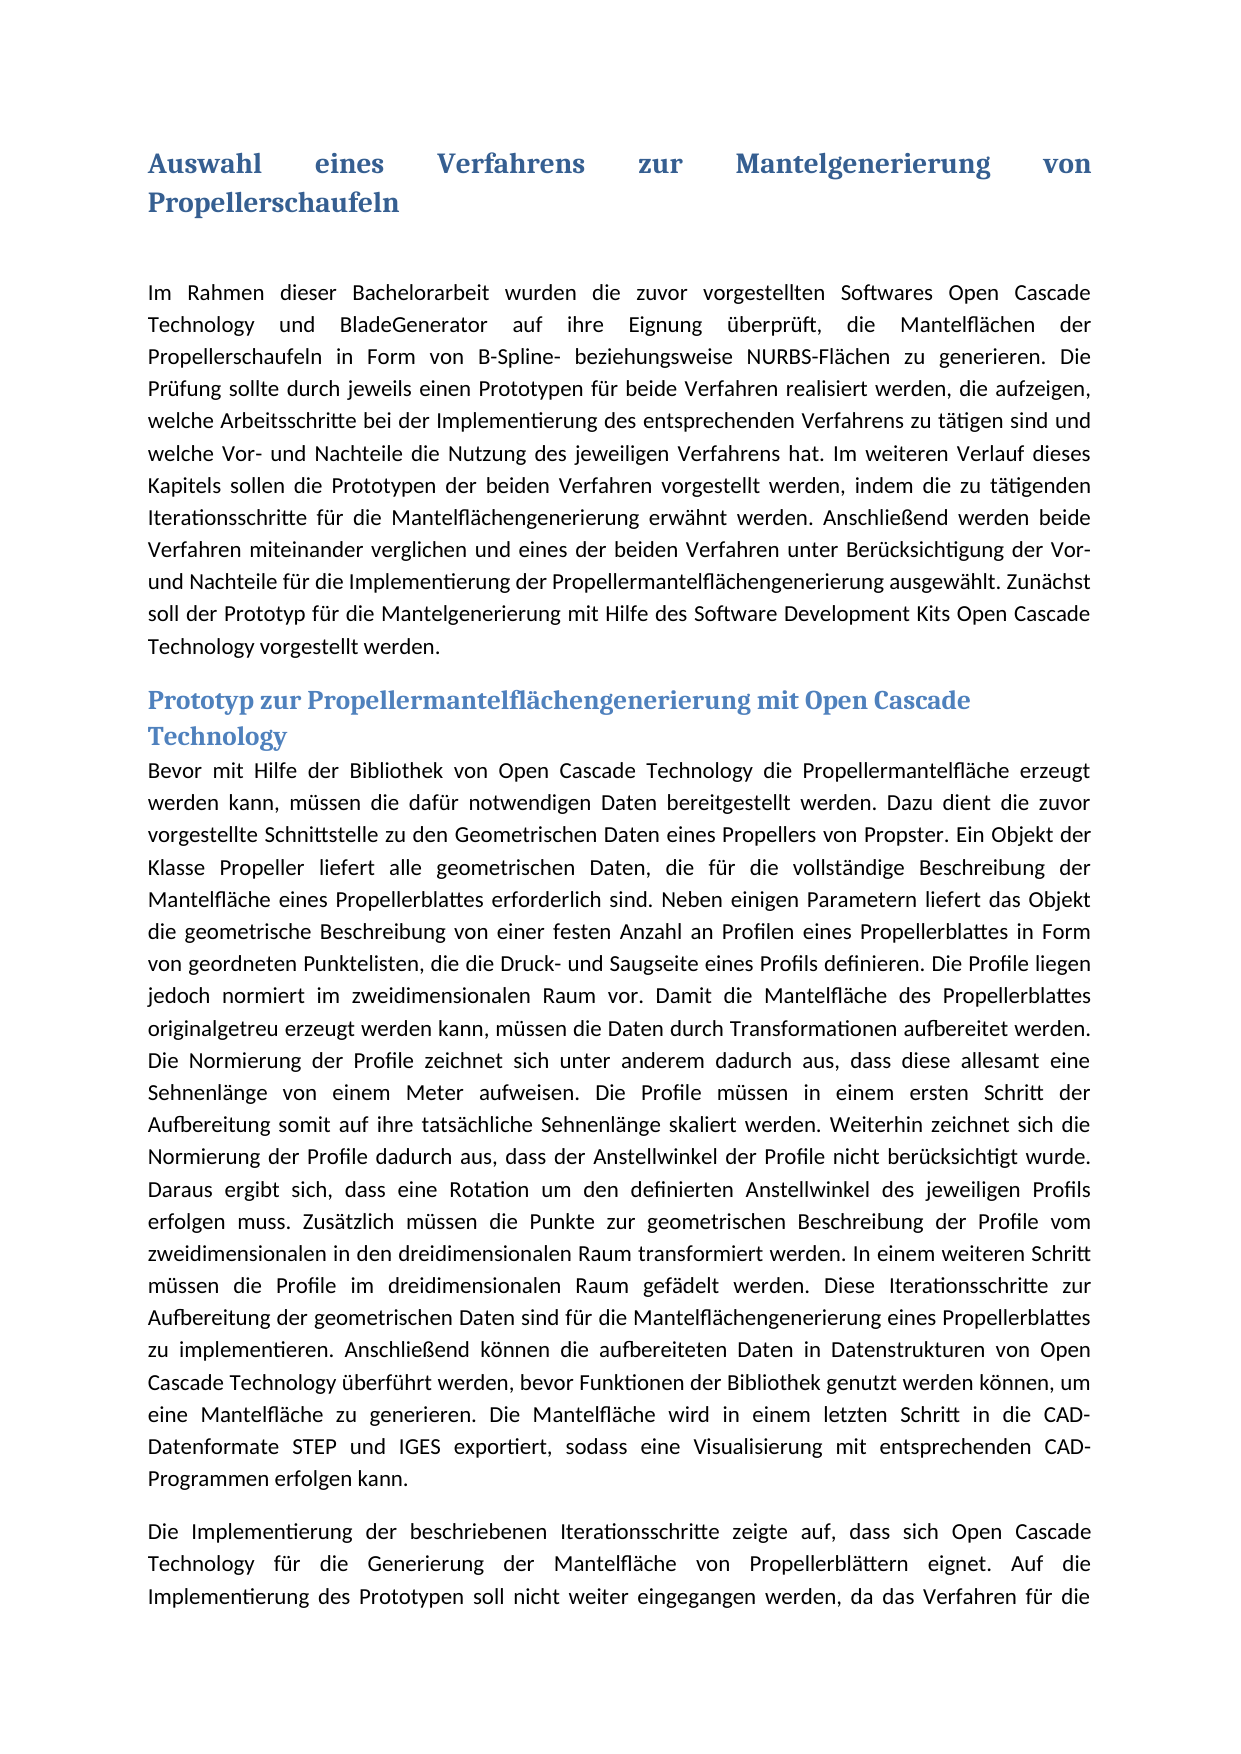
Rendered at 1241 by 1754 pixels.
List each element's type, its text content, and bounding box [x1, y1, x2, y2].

subtitle Auswahl eines Verfahrens zur Mantelgenerierung von Propellerschaufeln [148, 148, 1093, 220]
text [148, 1517, 1093, 1610]
subtitle Prototyp zur Propellermantelflächengenerierung mit Open Cascade Technology [148, 685, 1093, 752]
text Bevor mit Hilfe der Bibliothek von Open Cascade Technology die Propellermantelfläche erzeugt werden kann, müssen die dafür notwendigen Daten bereitgestellt werden. Dazu dient die zuvor vorgestellte Schnittstelle zu den Geometrischen Daten eines Propellers von Propster. Ein Objekt der Klasse Propeller liefert alle geometrischen Daten, die für die vollständige Beschreibung der Mantelfläche eines Propellerblattes erforderlich sind. Neben einigen Parametern liefert das Objekt die geometrische Beschreibung von einer festen Anzahl an Profilen eines Propellerblattes in Form von geordneten Punktelisten, die die Druck- und Saugseite eines Profils definieren. Die Profile liegen jedoch normiert im zweidimensionalen Raum vor. Damit die Mantelfläche des Propellerblattes originalgetreu erzeugt werden kann, müssen die Daten durch Transformationen aufbereitet werden. Die Normierung der Profile zeichnet sich unter anderem dadurch aus, dass diese allesamt eine Sehnenlänge von einem Meter aufweisen. Die Profile müssen in einem ersten Schritt der Aufbereitung somit auf ihre tatsächliche Sehnenlänge skaliert werden. Weiterhin zeichnet sich die Normierung der Profile dadurch aus, dass der Anstellwinkel der Profile nicht berücksichtigt wurde. Daraus ergibt sich, dass eine Rotation um den definierten Anstellwinkel des jeweiligen Profils erfolgen muss. Zusätzlich müssen die Punkte zur geometrischen Beschreibung der Profile vom zweidimensionalen in den dreidimensionalen Raum transformiert werden. In einem weiteren Schritt müssen die Profile im dreidimensionalen Raum gefädelt werden. Diese Iterationsschritte zur Aufbereitung der geometrischen Daten sind für die Mantelflächengenerierung eines Propellerblattes zu implementieren. Anschließend können die aufbereiteten Daten in Datenstrukturen von Open Cascade Technology überführt werden, bevor Funktionen der Bibliothek genutzt werden können, um eine Mantelfläche zu generieren. Die Mantelfläche wird in einem letzten Schritt in die CAD-Datenformate STEP und IGES exportiert, sodass eine Visualisierung mit entsprechenden CAD-Programmen erfolgen kann. [148, 756, 1093, 1492]
text Im Rahmen dieser Bachelorarbeit wurden die zuvor vorgestellten Softwares Open Cascade Technology und BladeGenerator auf ihre Eignung überprüft, die Mantelflächen der Propellerschaufeln in Form von B-Spline- beziehungsweise NURBS-Flächen zu generieren. Die Prüfung sollte durch jeweils einen Prototypen für beide Verfahren realisiert werden, die aufzeigen, welche Arbeitsschritte bei der Implementierung des entsprechenden Verfahrens zu tätigen sind und welche Vor- und Nachteile die Nutzung des jeweiligen Verfahrens hat. Im weiteren Verlauf dieses Kapitels sollen die Prototypen der beiden Verfahren vorgestellt werden, indem die zu tätigenden Iterationsschritte für die Mantelflächengenerierung erwähnt werden. Anschließend werden beide Verfahren miteinander verglichen und eines der beiden Verfahren unter Berücksichtigung der Vor- und Nachteile für die Implementierung der Propellermantelflächengenerierung ausgewählt. Zunächst soll der Prototyp für die Mantelgenerierung mit Hilfe des Software Development Kits Open Cascade Technology vorgestellt werden. [148, 278, 1093, 660]
